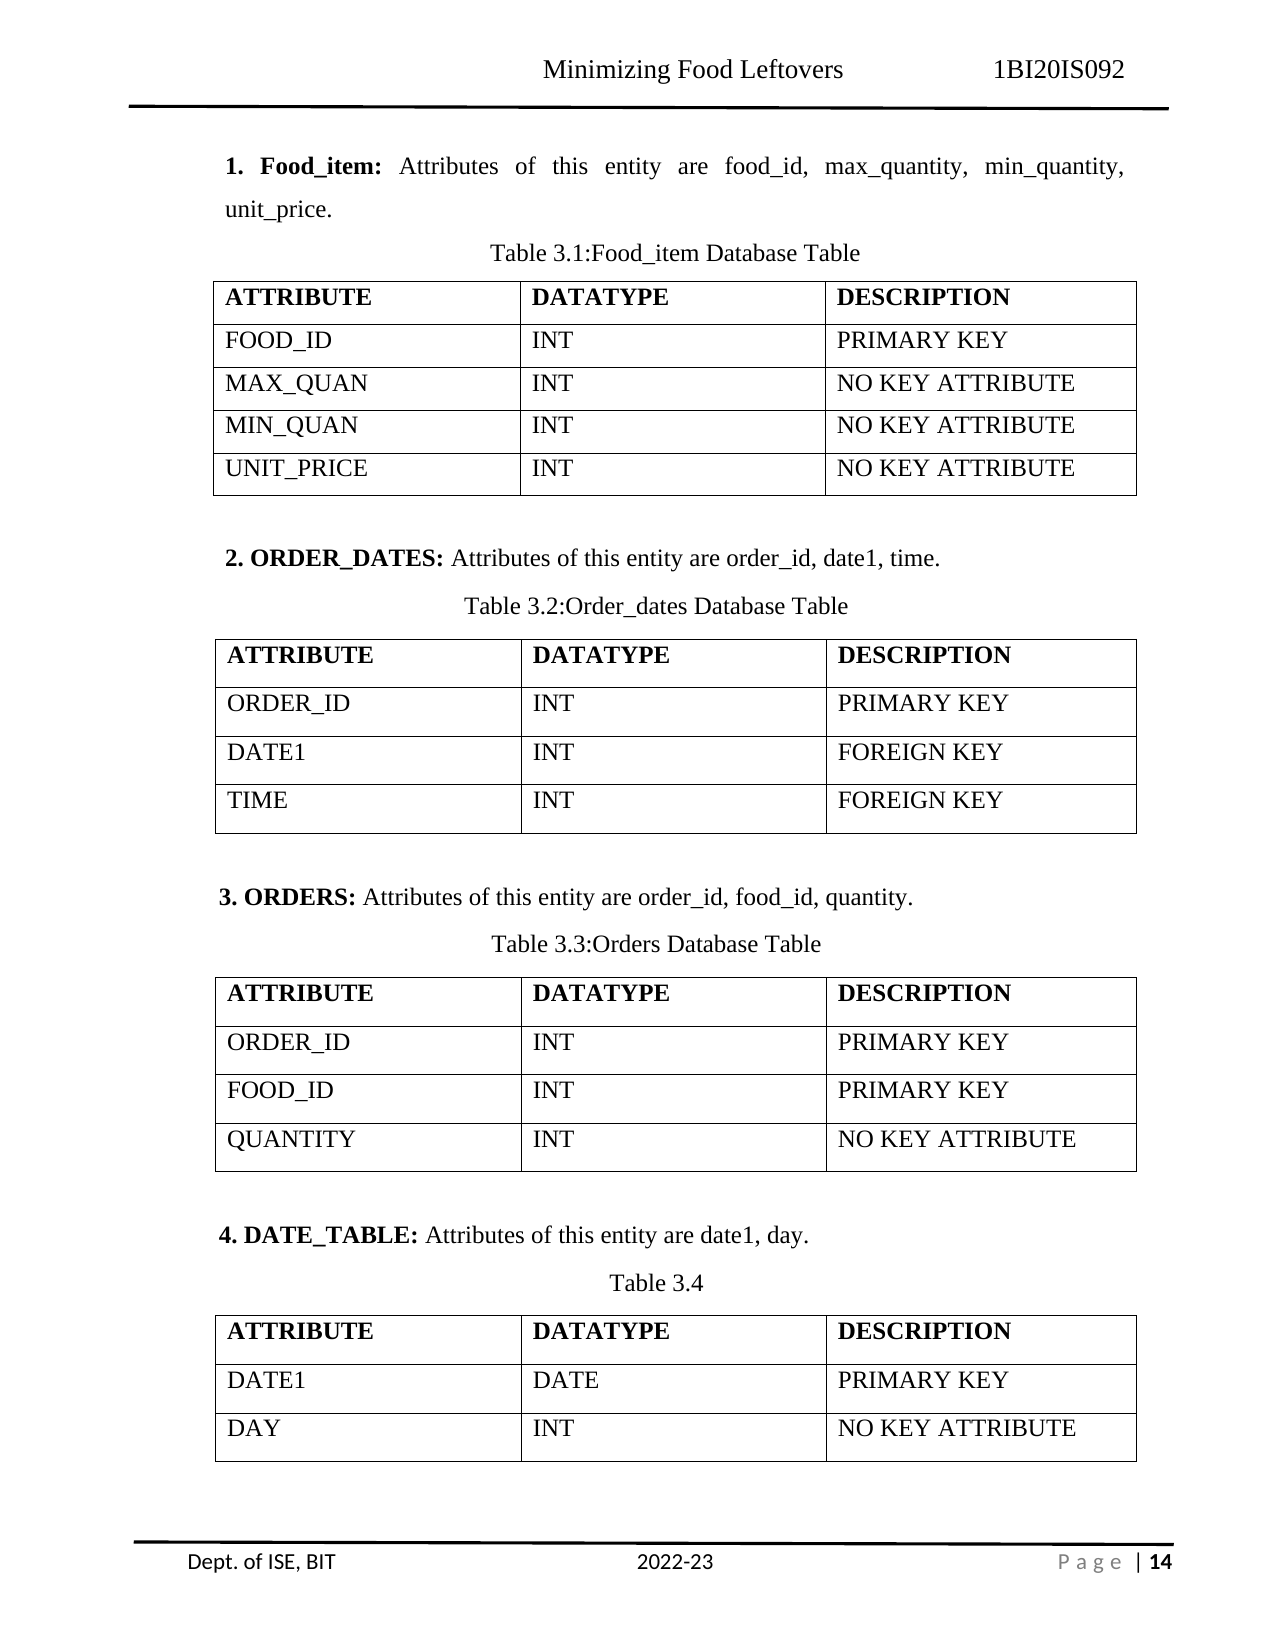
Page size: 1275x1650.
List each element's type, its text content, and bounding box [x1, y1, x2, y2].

table_cell DAY [216, 1414, 521, 1461]
table_header DESCRIPTION [826, 282, 1136, 324]
table_header DESCRIPTION [827, 1316, 1136, 1364]
table_cell INT [522, 1075, 826, 1123]
table_header DATATYPE [522, 640, 826, 687]
table_cell INT [522, 737, 826, 784]
table_cell DATE1 [216, 737, 521, 784]
table_header DATATYPE [522, 1316, 826, 1364]
table_cell MAX_QUAN [214, 368, 520, 409]
table_header DESCRIPTION [827, 640, 1136, 687]
table_header ATTRIBUTE [216, 640, 521, 687]
table_cell PRIMARY KEY [827, 1365, 1136, 1412]
table_cell PRIMARY KEY [827, 688, 1136, 736]
table_header ATTRIBUTE [216, 1316, 521, 1364]
text Table 3.2:Order_dates Database Table [187, 591, 1125, 620]
text 1. Food_item: Attributes of this entity are food_id, max_quantity, min_quantity, unit_price. [225, 151, 1125, 223]
table_header ATTRIBUTE [216, 978, 521, 1026]
table_cell INT [521, 411, 825, 452]
table_cell MIN_QUAN [214, 411, 520, 452]
table_header DESCRIPTION [827, 978, 1136, 1026]
table_cell NO KEY ATTRIBUTE [827, 1124, 1136, 1171]
table_cell FOOD_ID [214, 325, 520, 367]
text 4. DATE_TABLE: Attributes of this entity are date1, day. [187, 1220, 1125, 1249]
table_cell FOREIGN KEY [827, 737, 1136, 784]
table_cell TIME [216, 785, 521, 833]
table_cell NO KEY ATTRIBUTE [827, 1414, 1136, 1461]
table_cell INT [521, 454, 825, 495]
table_cell NO KEY ATTRIBUTE [826, 454, 1136, 495]
table_cell QUANTITY [216, 1124, 521, 1171]
table_cell INT [522, 1124, 826, 1171]
table_cell PRIMARY KEY [827, 1075, 1136, 1123]
table_cell FOOD_ID [216, 1075, 521, 1123]
table_header DATATYPE [522, 978, 826, 1026]
table_cell UNIT_PRICE [214, 454, 520, 495]
table_cell INT [522, 785, 826, 833]
table_cell FOREIGN KEY [827, 785, 1136, 833]
text Table 3.4 [187, 1268, 1125, 1296]
table_cell DATE1 [216, 1365, 521, 1412]
table_cell INT [522, 688, 826, 736]
text Table 3.1:Food_item Database Table [225, 238, 1125, 266]
table_header DATATYPE [521, 282, 825, 324]
table_header ATTRIBUTE [214, 282, 520, 324]
table_cell INT [522, 1414, 826, 1461]
text 3. ORDERS: Attributes of this entity are order_id, food_id, quantity. [187, 882, 1125, 910]
text Table 3.3:Orders Database Table [187, 929, 1125, 958]
text 2. ORDER_DATES: Attributes of this entity are order_id, date1, time. [187, 543, 1125, 572]
table_cell INT [521, 368, 825, 409]
table_cell INT [521, 325, 825, 367]
table_cell INT [522, 1027, 826, 1074]
table_cell DATE [522, 1365, 826, 1412]
table_cell ORDER_ID [216, 688, 521, 736]
table_cell ORDER_ID [216, 1027, 521, 1074]
table_cell NO KEY ATTRIBUTE [826, 411, 1136, 452]
table_cell NO KEY ATTRIBUTE [826, 368, 1136, 409]
table_cell PRIMARY KEY [827, 1027, 1136, 1074]
table_cell PRIMARY KEY [826, 325, 1136, 367]
